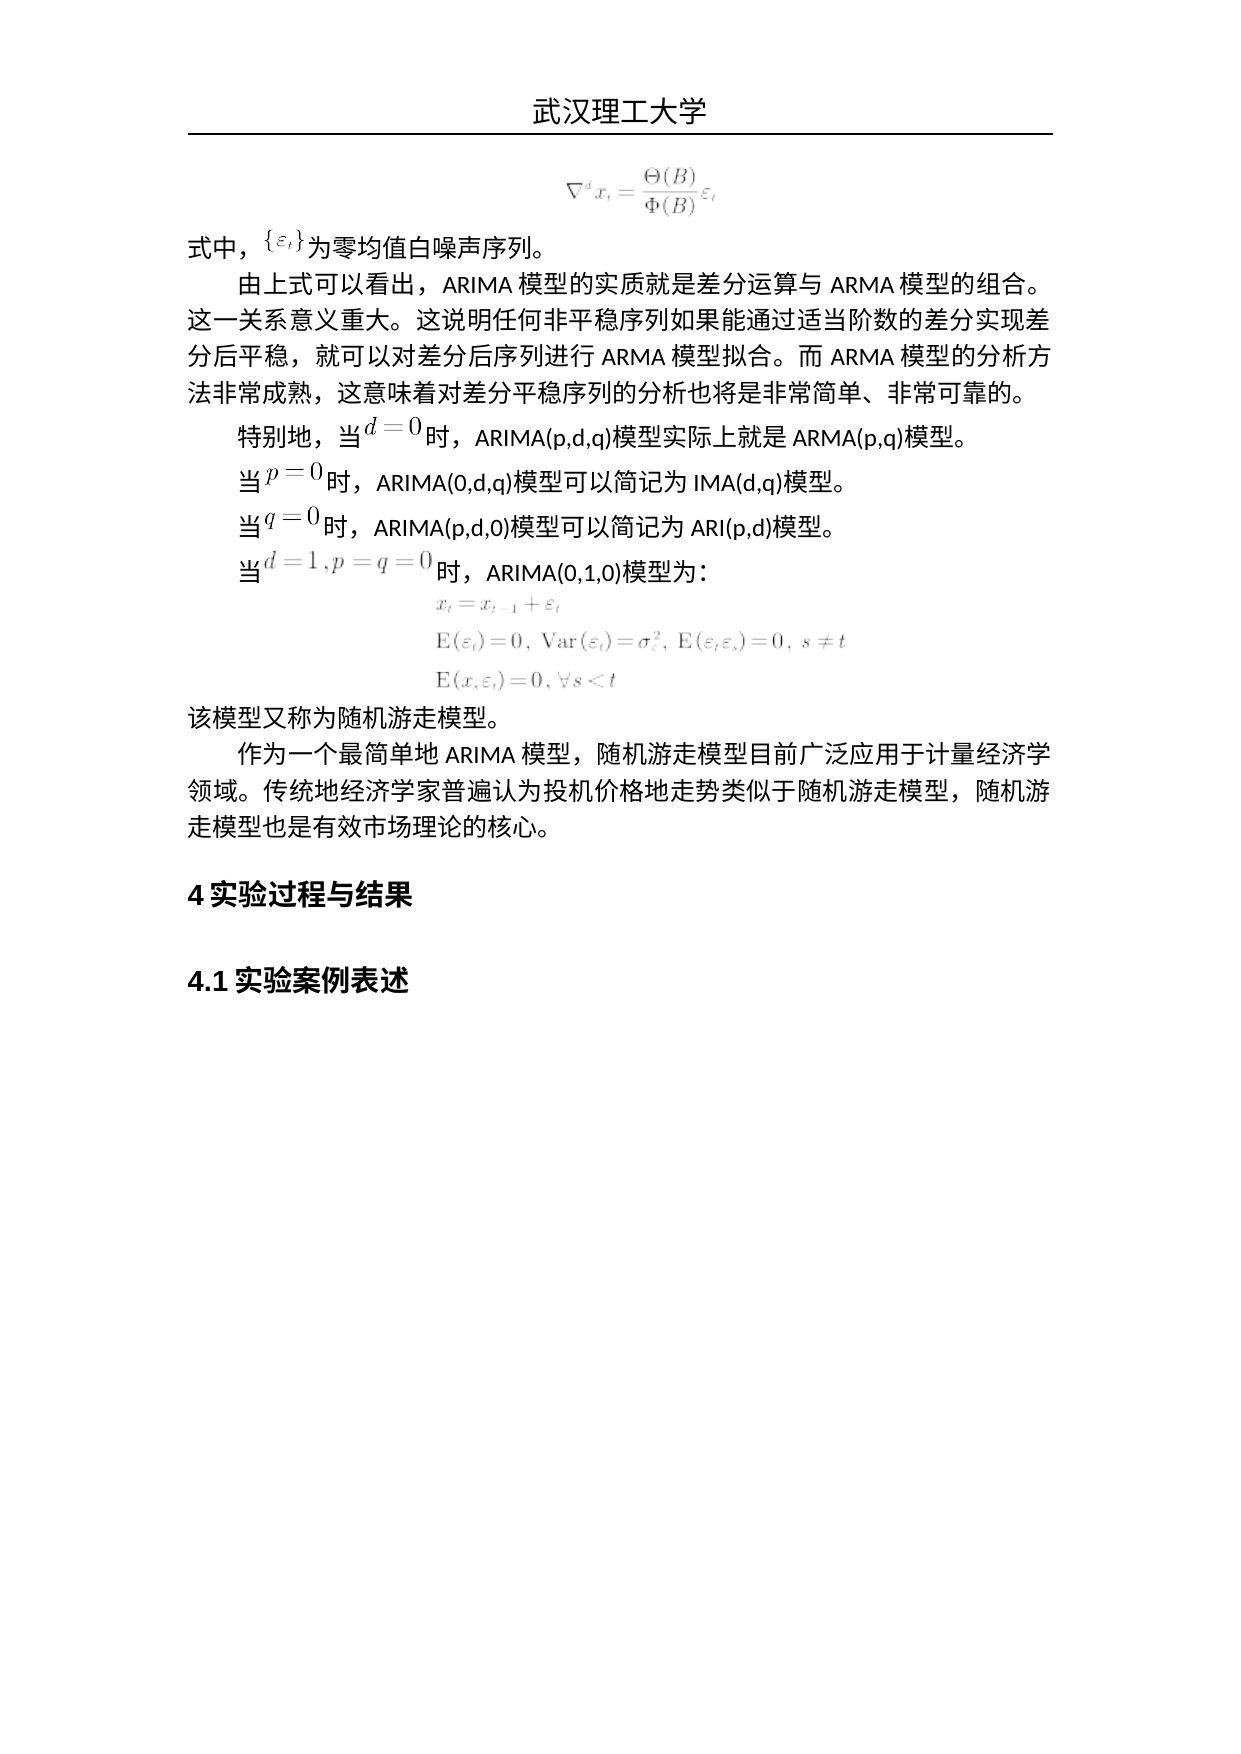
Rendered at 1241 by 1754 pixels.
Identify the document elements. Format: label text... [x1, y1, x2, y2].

text 当时，ARIMA(0,d,q)模型可以简记为IMA(d,q)模型。 [187, 454, 1053, 499]
text 当时，ARIMA(p,d,0)模型可以简记为ARI(p,d)模型。 [187, 499, 1053, 544]
text 特别地，当时，ARIMA(p,d,q)模型实际上就是ARMA(p,q)模型。 [187, 409, 1053, 454]
text 式中，为零均值白噪声序列。 [187, 224, 1053, 264]
text 4.1实验案例表述 [187, 946, 1053, 1011]
text 当时，ARIMA(0,1,0)模型为： [187, 544, 1053, 588]
text 4实验过程与结果 [187, 860, 1053, 925]
text 该模型又称为随机游走模型。 [187, 698, 1053, 735]
text 作为一个最简单地ARIMA模型，随机游走模型目前广泛应用于计量经济学领域。传统地经济学家普遍认为投机价格地走势类似于随机游走模型，随机游走模型也是有效市场理论的核心。 [187, 735, 1053, 843]
text 由上式可以看出，ARIMA模型的实质就是差分运算与ARMA模型的组合。这一关系意义重大。这说明任何非平稳序列如果能通过适当阶数的差分实现差分后平稳，就可以对差分后序列进行ARMA模型拟合。而 ARMA模型的分析方法非常成熟，这意味着对差分平稳序列的分析也将是非常简单、非常可靠的。 [187, 264, 1053, 409]
